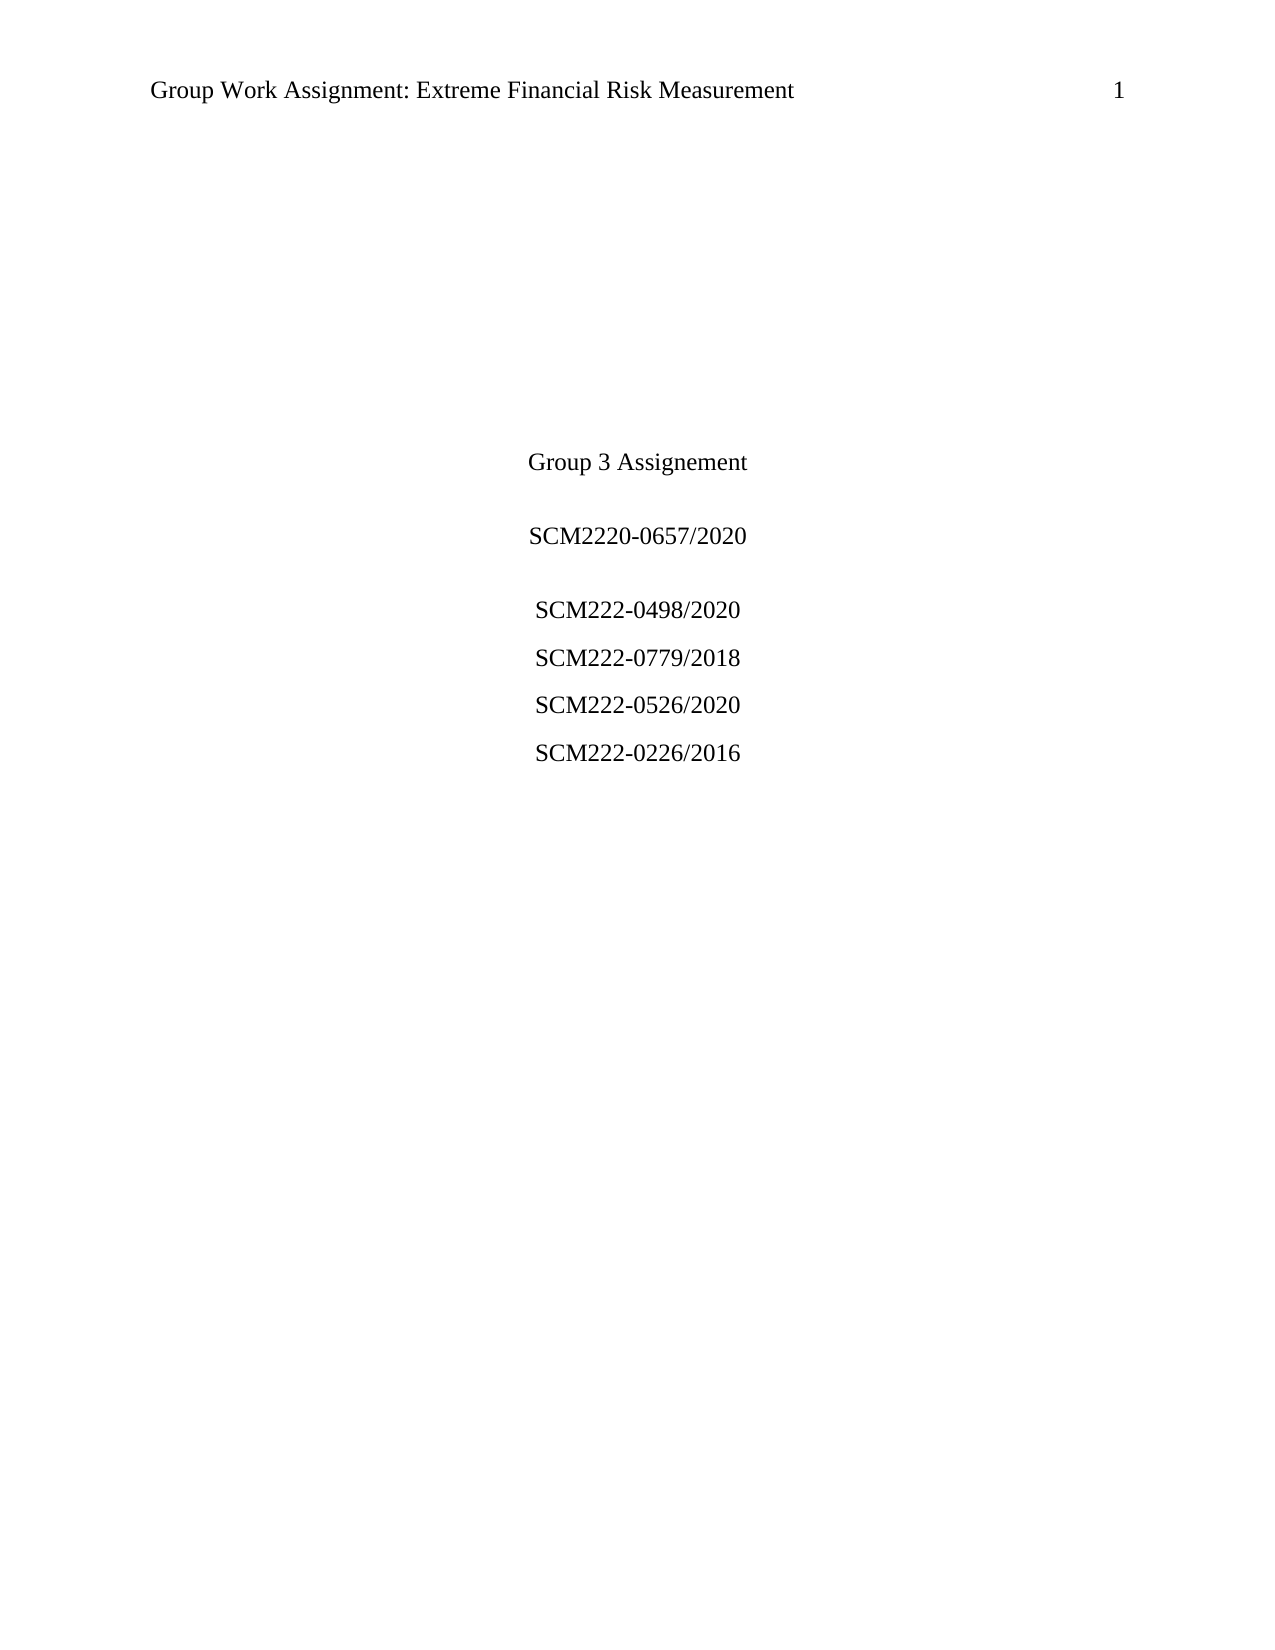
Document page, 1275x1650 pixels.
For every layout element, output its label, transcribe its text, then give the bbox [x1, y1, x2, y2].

text SCM222-0226/2016 [150, 738, 1125, 767]
text SCM2220-0657/2020 [150, 521, 1125, 549]
text SCM222-0526/2020 [150, 690, 1125, 719]
text SCM222-0779/2018 [150, 643, 1125, 671]
text SCM222-0498/2020 [150, 595, 1125, 624]
text Group 3 Assignement [150, 447, 1125, 475]
